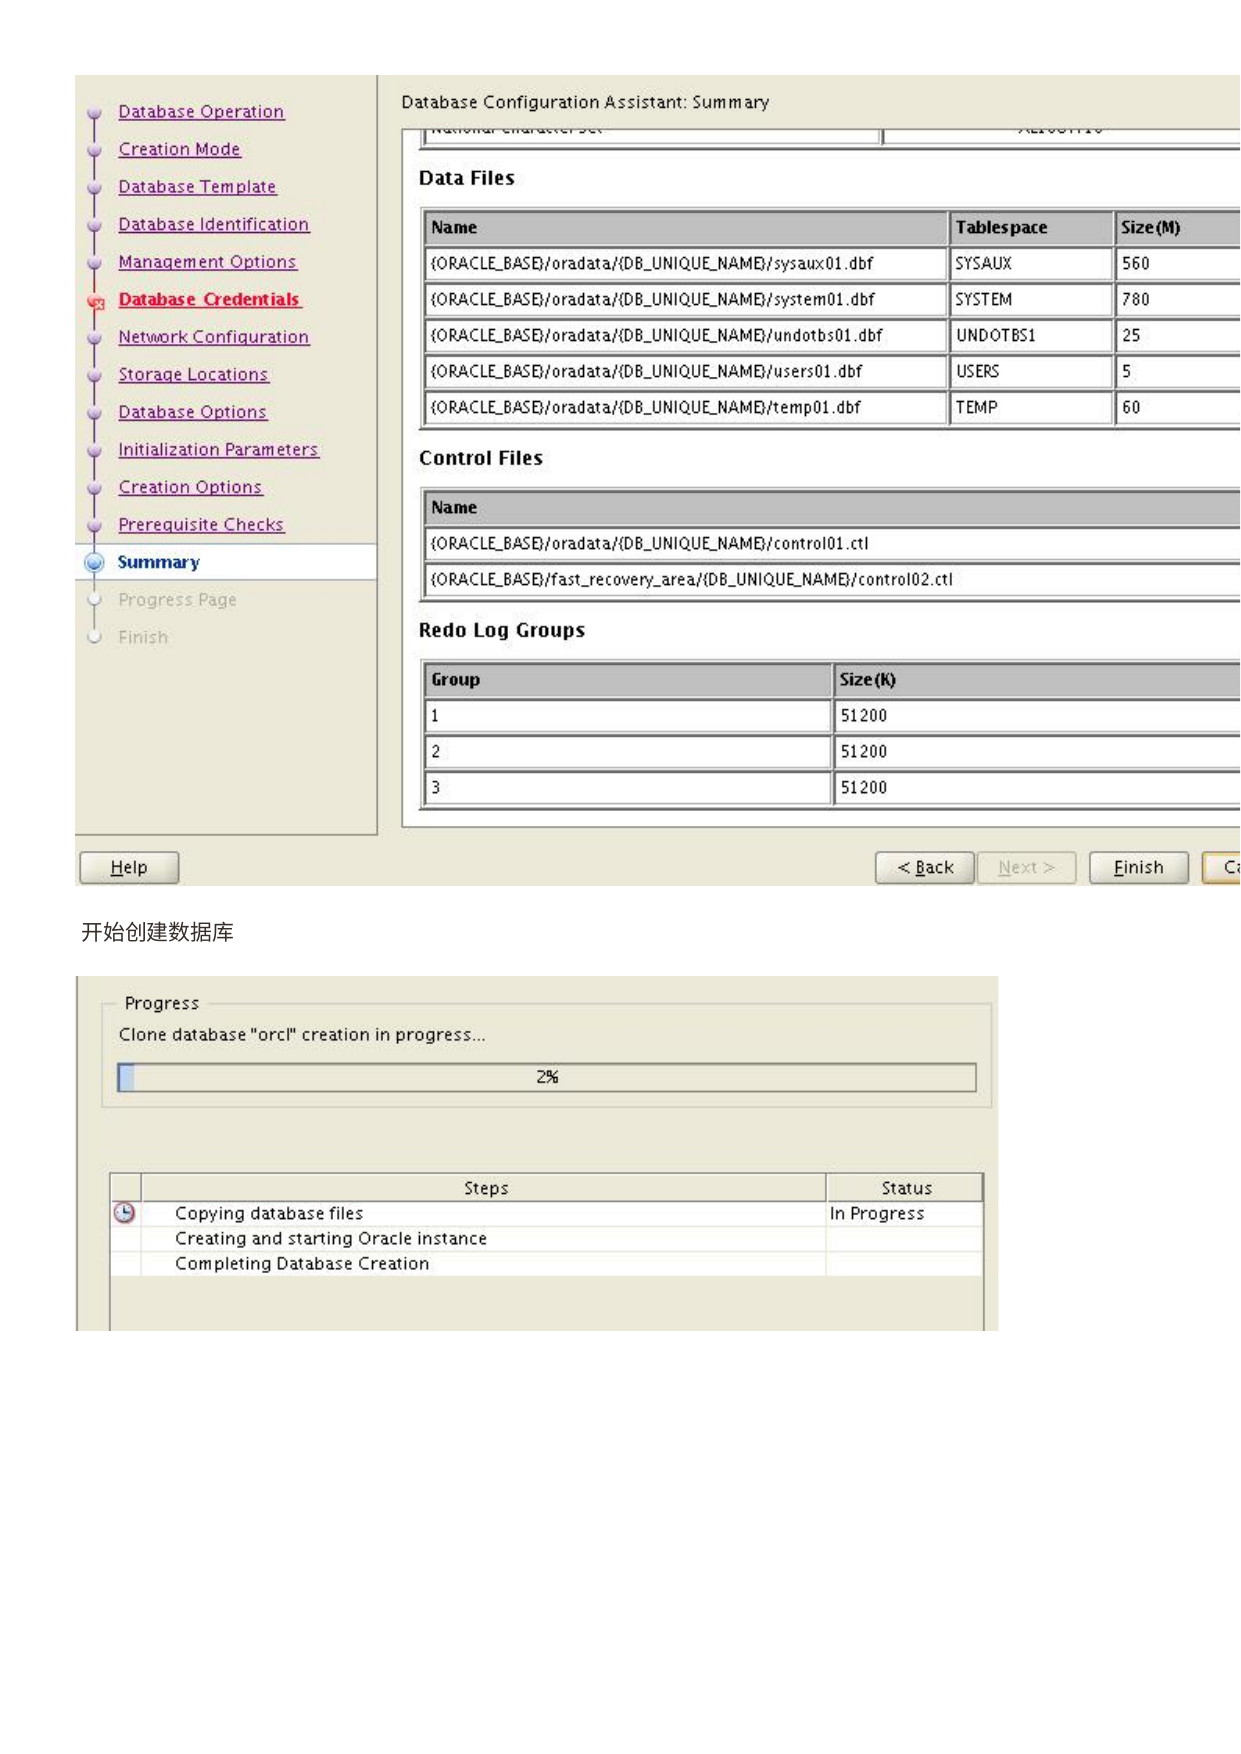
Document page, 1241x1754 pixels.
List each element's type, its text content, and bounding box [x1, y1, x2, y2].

picture [75, 75, 1241, 886]
picture [75, 976, 999, 1331]
text 开始创建数据库 [75, 915, 1165, 947]
